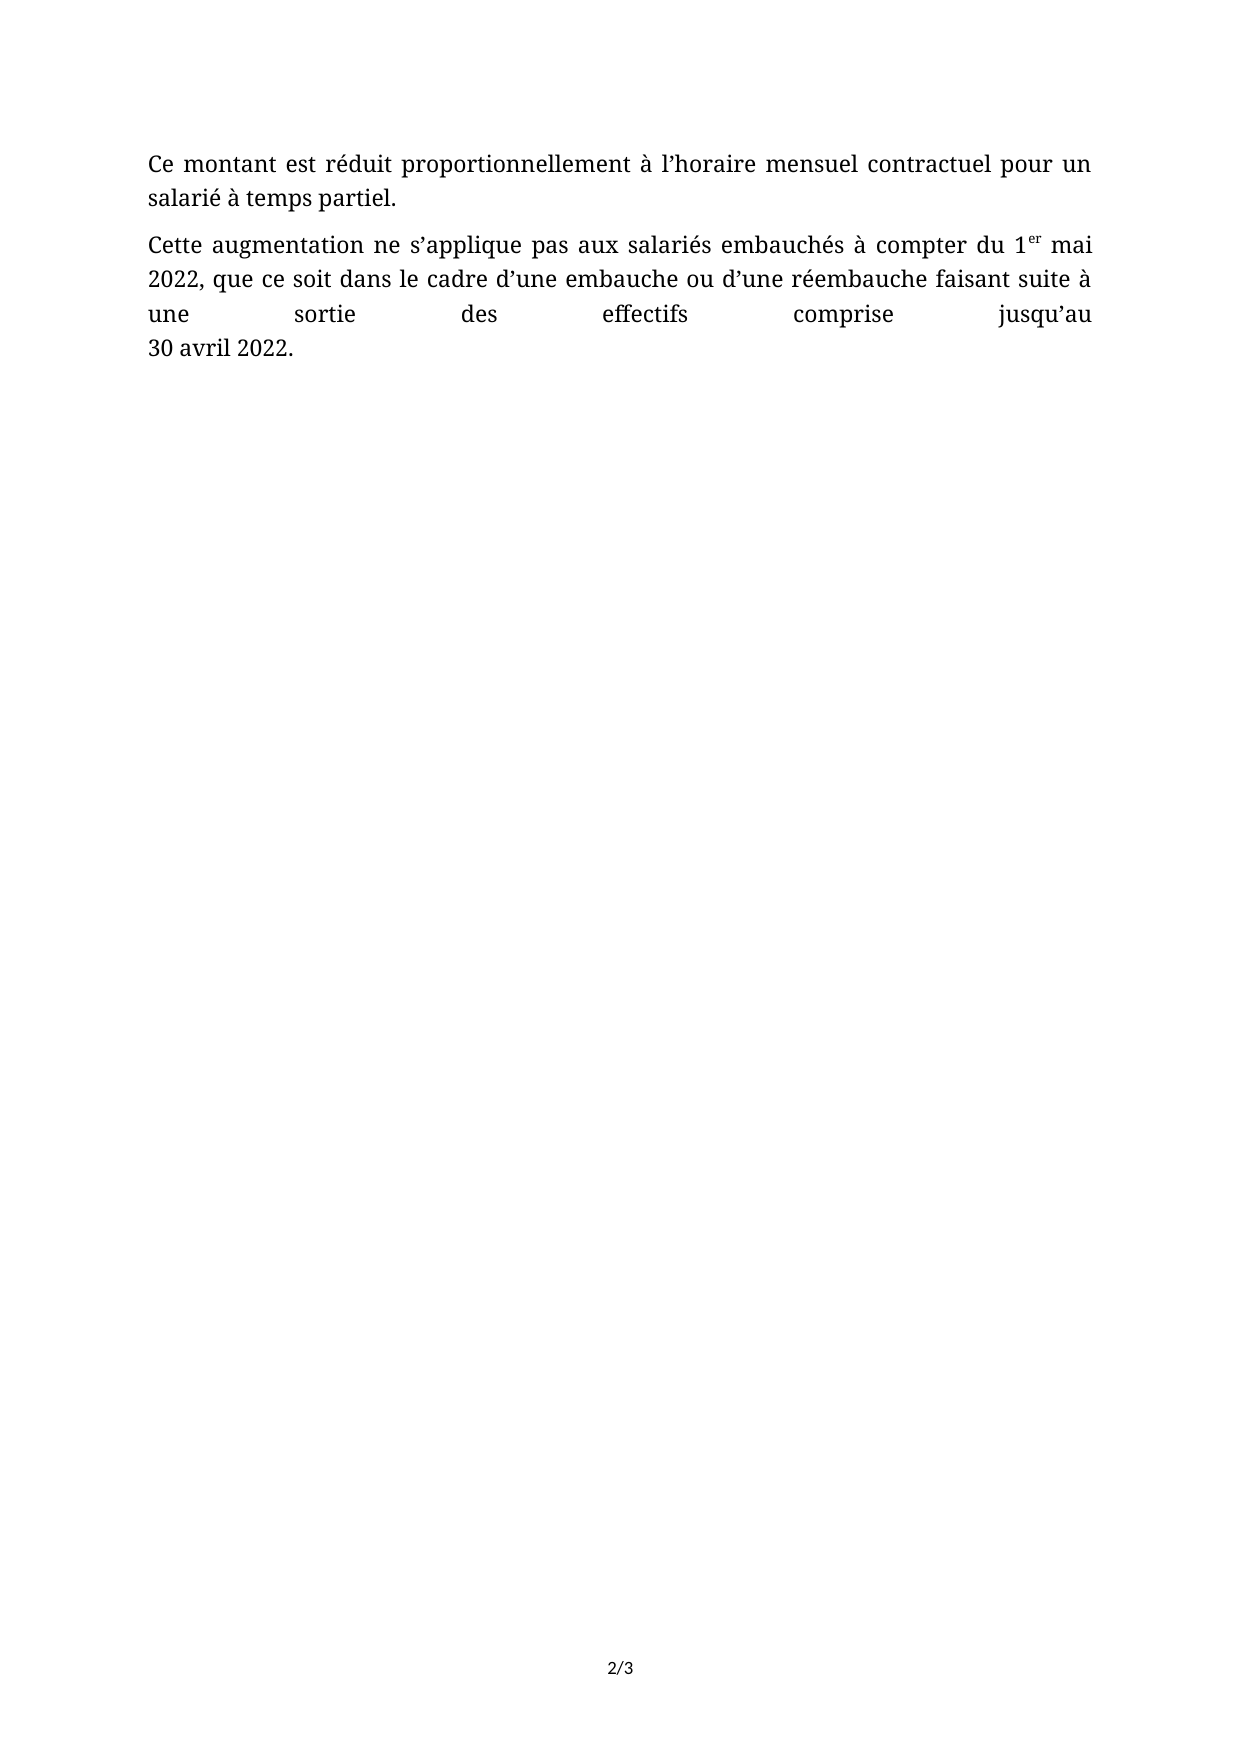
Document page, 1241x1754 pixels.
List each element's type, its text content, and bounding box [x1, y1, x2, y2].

text Ce montant est réduit proportionnellement à l’horaire mensuel contractuel pour un salarié à temps partiel. [148, 148, 1093, 213]
text Cette augmentation ne s’applique pas aux salariés embauchés à compter du 1er mai 2022, que ce soit dans le cadre d’une embauche ou d’une réembauche faisant suite à une sortie des effectifs comprise jusqu’au 30 avril 2022. [148, 229, 1093, 363]
